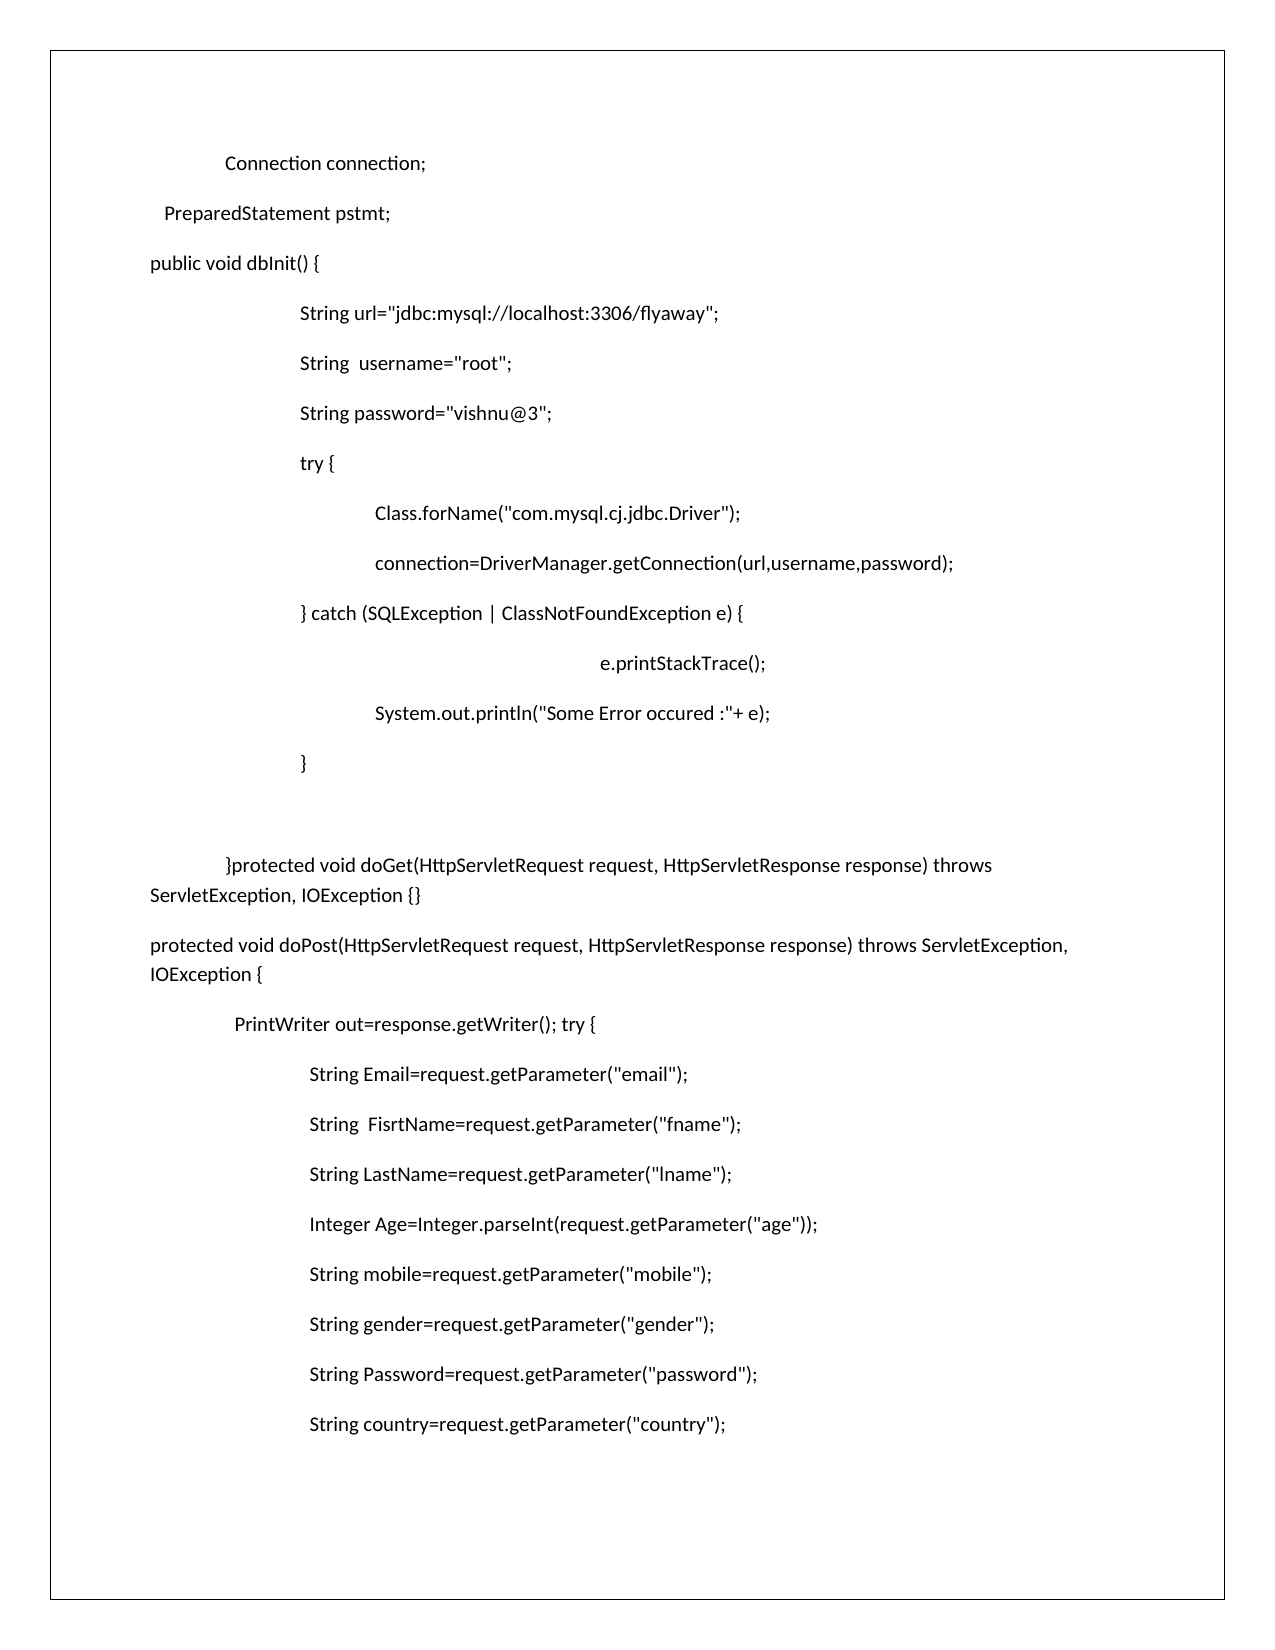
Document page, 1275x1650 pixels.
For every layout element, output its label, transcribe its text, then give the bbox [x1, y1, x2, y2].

text public void dbInit() { [150, 250, 1125, 275]
text e.printStackTrace(); [150, 650, 1125, 675]
text String Email=request.getParameter("email"); [150, 1061, 1125, 1086]
text String gender=request.getParameter("gender"); [150, 1311, 1125, 1336]
text String country=request.getParameter("country"); [150, 1411, 1125, 1436]
text String mobile=request.getParameter("mobile"); [150, 1261, 1125, 1286]
text PreparedStatement pstmt; [150, 200, 1125, 225]
text protected void doPost(HttpServletRequest request, HttpServletResponse response) throws ServletException, IOException { [150, 932, 1125, 986]
text } catch (SQLException | ClassNotFoundException e) { [150, 600, 1125, 625]
text Connection connection; [150, 150, 1125, 175]
text String password="vishnu@3"; [150, 400, 1125, 425]
text } [150, 750, 1125, 775]
text System.out.println("Some Error occured :"+ e); [150, 700, 1125, 725]
text connection=DriverManager.getConnection(url,username,password); [150, 550, 1125, 575]
text Class.forName("com.mysql.cj.jdbc.Driver"); [150, 500, 1125, 525]
text }protected void doGet(HttpServletRequest request, HttpServletResponse response) throws ServletException, IOException {} [150, 853, 1125, 907]
text try { [150, 450, 1125, 475]
text Integer Age=Integer.parseInt(request.getParameter("age")); [150, 1211, 1125, 1236]
text String LastName=request.getParameter("lname"); [150, 1161, 1125, 1186]
text String Password=request.getParameter("password"); [150, 1361, 1125, 1386]
text String FisrtName=request.getParameter("fname"); [150, 1111, 1125, 1136]
text String url="jdbc:mysql://localhost:3306/flyaway"; [150, 300, 1125, 325]
text PrintWriter out=response.getWriter(); try { [150, 1011, 1125, 1036]
text String username="root"; [150, 350, 1125, 375]
